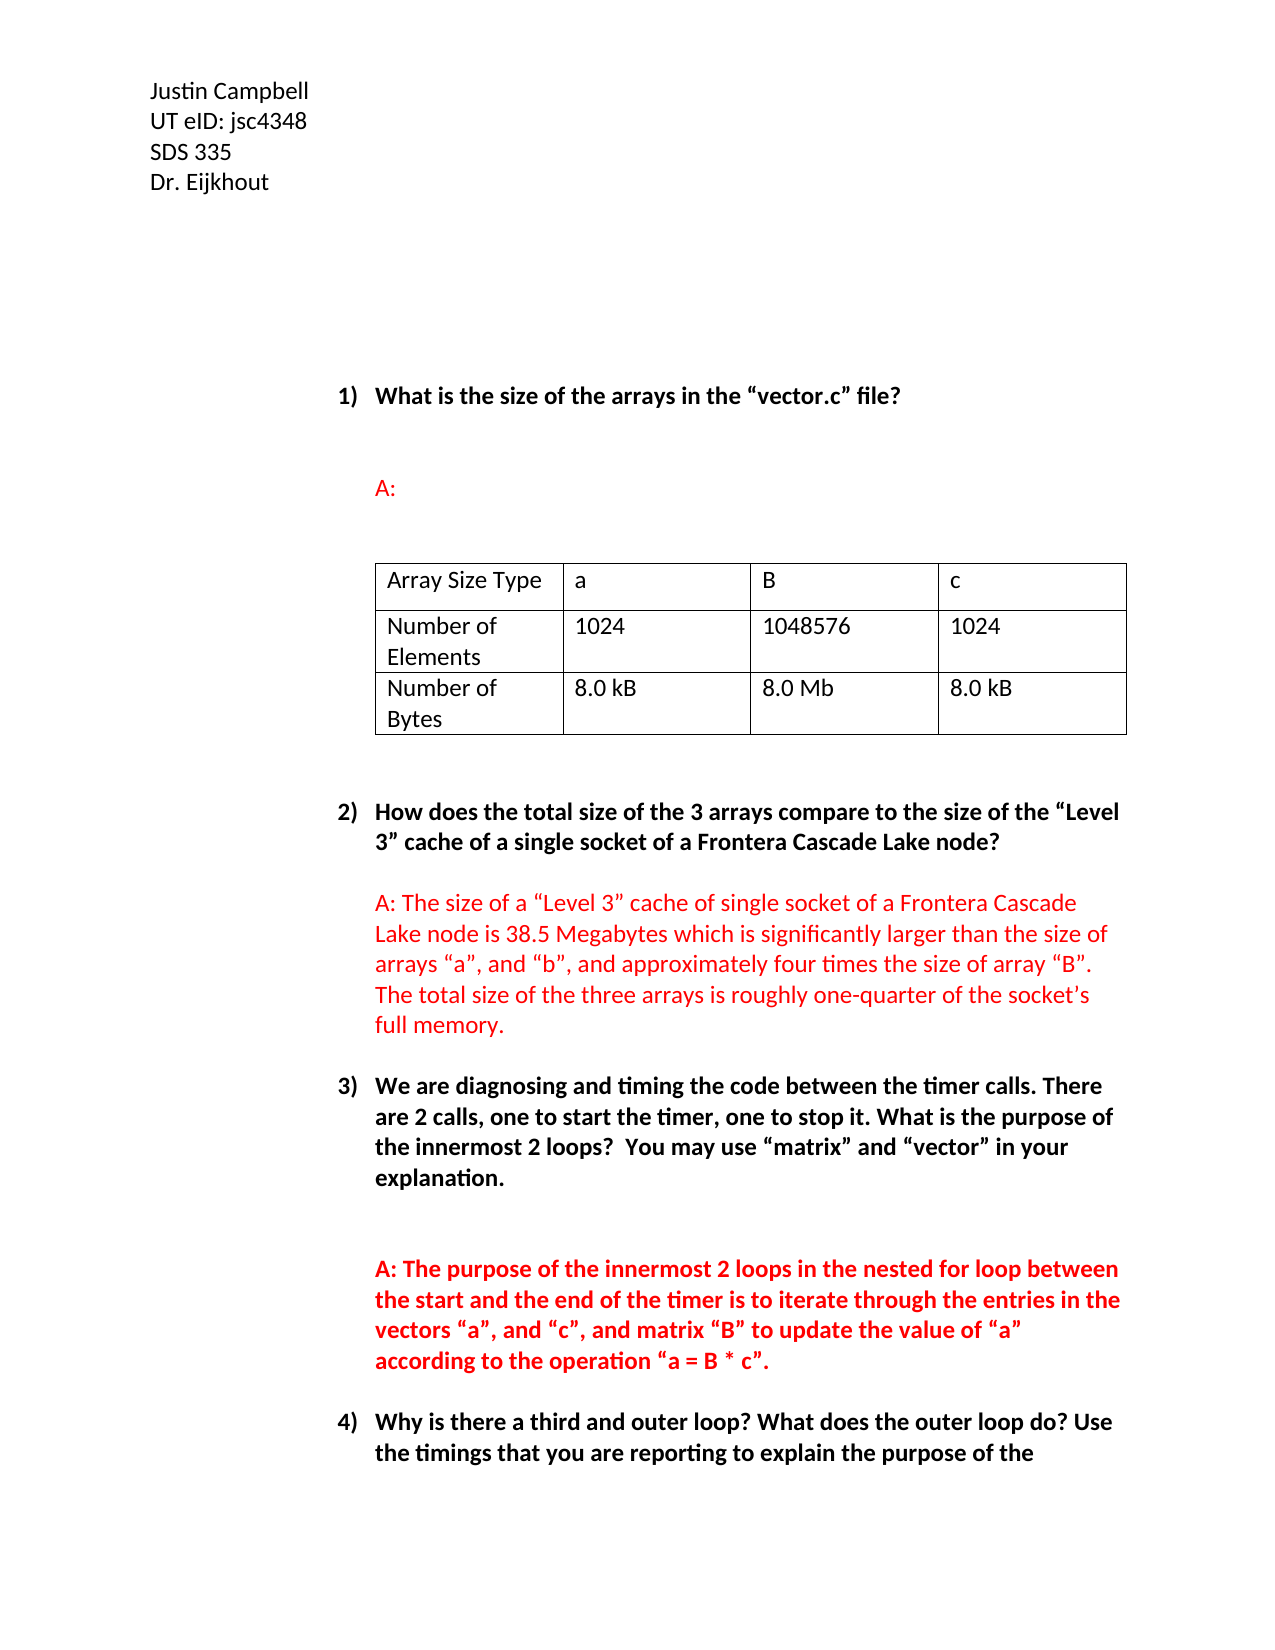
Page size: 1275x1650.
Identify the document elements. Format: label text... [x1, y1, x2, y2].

table_cell Number of Bytes [376, 673, 563, 734]
list A: [375, 472, 1125, 502]
table_header B [751, 564, 938, 609]
table_header Array Size Type [376, 564, 563, 609]
list How does the total size of the 3 arrays compare to the size of the “Level 3” cache of a single socket of a Frontera Cascade Lake node? [337, 796, 1125, 857]
table_cell 8.0 kB [564, 673, 750, 734]
table_cell 1024 [564, 611, 750, 672]
table_cell 1048576 [751, 611, 938, 672]
table_cell Number of Elements [376, 611, 563, 672]
list A: The purpose of the innermost 2 loops in the nested for loop between the start and the end of the timer is to iterate through the entries in the vectors “a”, and “c”, and matrix “B” to update the value of “a” according to the operation “a = B * c”. [375, 1253, 1125, 1376]
table_cell 1024 [939, 611, 1126, 672]
table_cell kB [939, 673, 1126, 734]
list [337, 1406, 1125, 1467]
list The total size of the three arrays is roughly one-quarter of the socket’s full memory. [375, 979, 1125, 1040]
list A: The size of a “Level 3” cache of single socket of a Frontera Cascade Lake node is 38.5 Megabytes which is significantly larger than the size of arrays “a”, and “b”, and approximately four times the size of array “B”. [375, 887, 1125, 979]
list We are diagnosing and timing the code between the timer calls. There are 2 calls, one to start the timer, one to stop it. What is the purpose of the innermost 2 loops? You may use “matrix” and “vector” in your explanation. [337, 1070, 1125, 1192]
table_header a [564, 564, 750, 609]
table_header c [939, 564, 1126, 609]
table_cell 8.0 Mb [751, 673, 938, 734]
list What is the size of the arrays in the “vector.c” file? [337, 380, 1125, 411]
